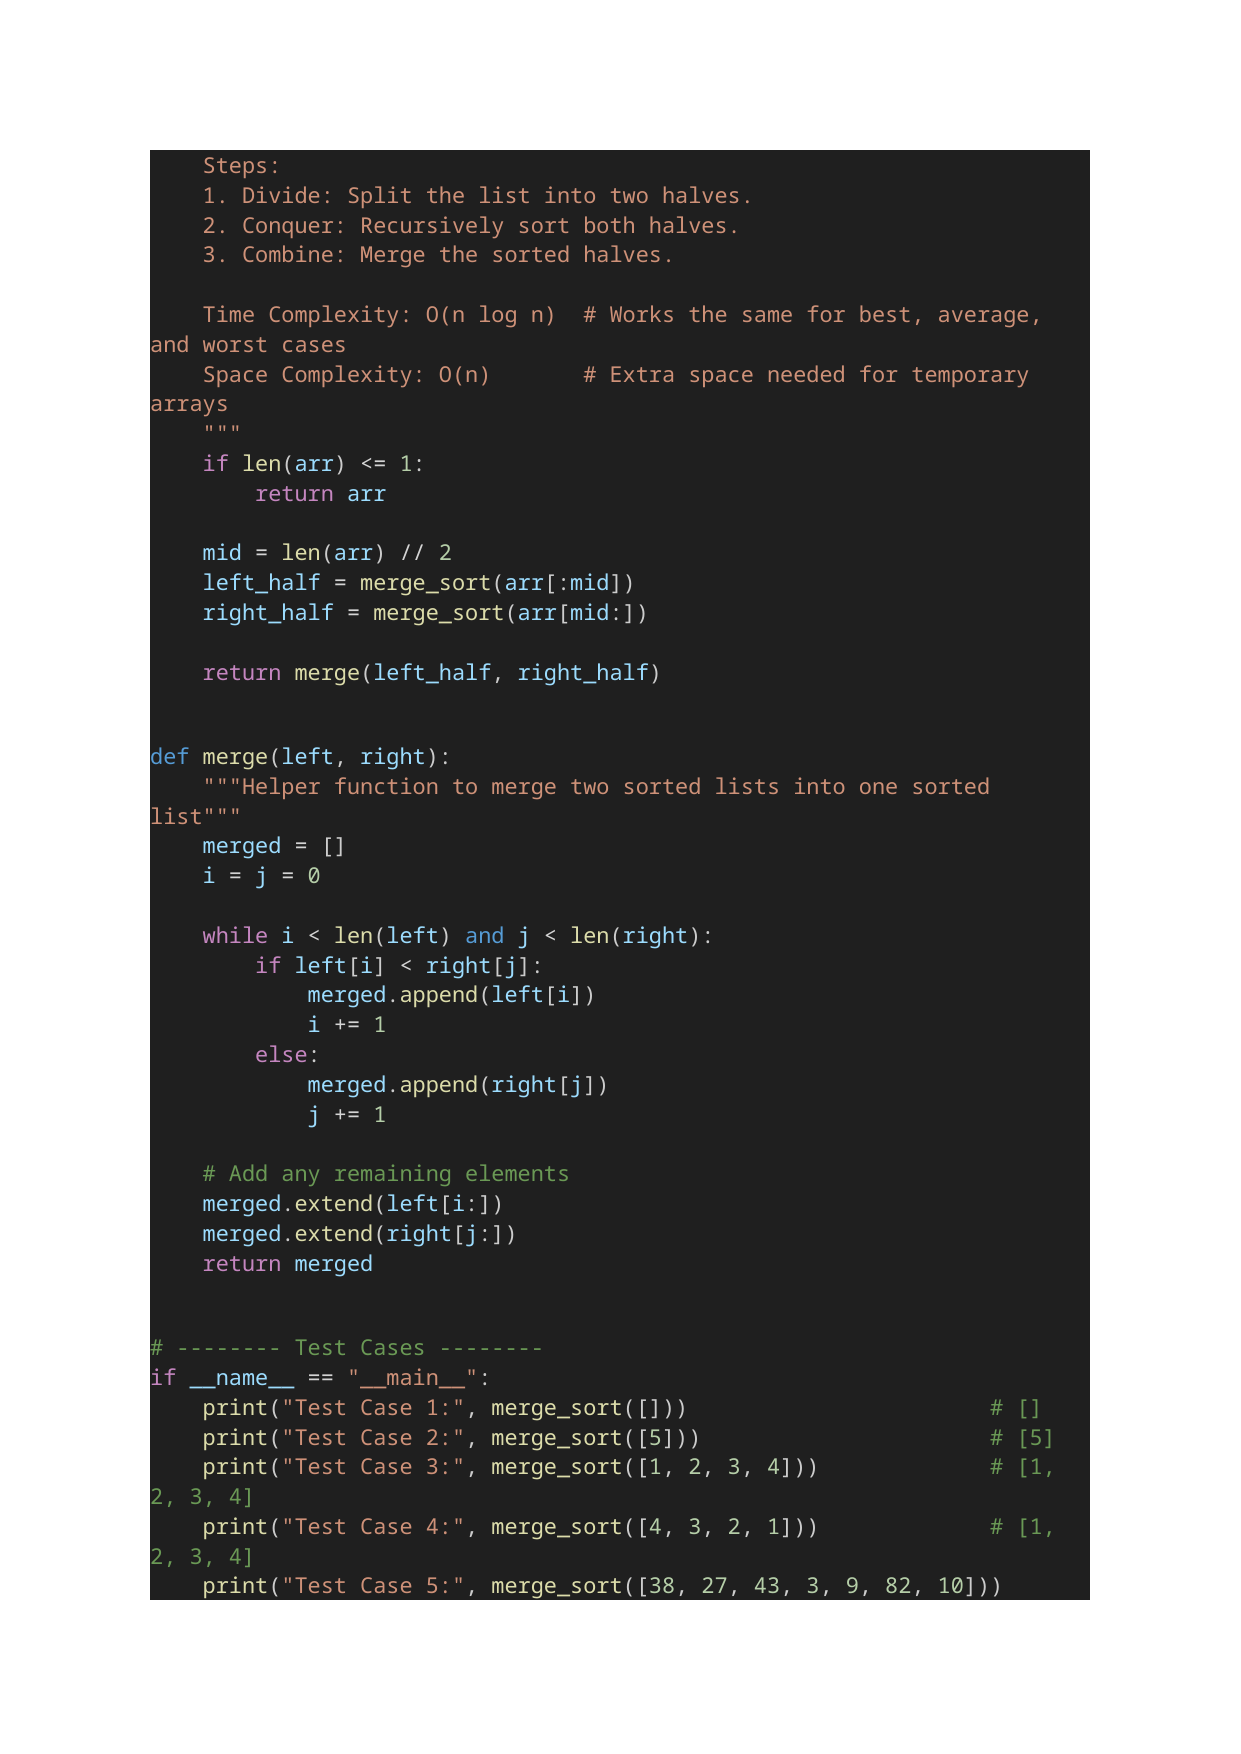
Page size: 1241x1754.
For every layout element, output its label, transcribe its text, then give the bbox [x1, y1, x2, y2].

text print("Test Case 2:", merge_sort([5])) # [5] [150, 1421, 1090, 1451]
text merged = [] [150, 830, 1090, 860]
text if len(arr) <= 1: [150, 448, 1090, 478]
text """ [150, 418, 1090, 448]
text i += 1 [150, 1009, 1090, 1039]
text if left[i] < right[j]: [150, 949, 1090, 979]
text Space Complexity: O(n) # Extra space needed for temporary arrays [150, 358, 1090, 418]
text if __name__ == "__main__": [150, 1362, 1090, 1392]
text print("Test Case 4:", merge_sort([4, 3, 2, 1])) # [1, 2, 3, 4] [150, 1511, 1090, 1570]
text j += 1 [150, 1098, 1090, 1128]
text merged.append(right[j]) [150, 1069, 1090, 1098]
text return merged [150, 1247, 1090, 1277]
text 3. Combine: Merge the sorted halves. [150, 239, 1090, 269]
text right_half = merge_sort(arr[mid:]) [150, 597, 1090, 627]
text print("Test Case 3:", merge_sort([1, 2, 3, 4])) # [1, 2, 3, 4] [150, 1451, 1090, 1511]
text return arr [150, 478, 1090, 507]
text mid = len(arr) // 2 [150, 537, 1090, 567]
text print("Test Case 5:", merge_sort([38, 27, 43, 3, 9, 82, 10])) [150, 1570, 1090, 1600]
text return merge(left_half, right_half) [150, 656, 1090, 686]
text 2. Conquer: Recursively sort both halves. [150, 209, 1090, 239]
text 1. Divide: Split the list into two halves. [150, 180, 1090, 209]
text merged.extend(left[i:]) [150, 1188, 1090, 1218]
text merged.extend(right[j:]) [150, 1218, 1090, 1247]
text else: [150, 1039, 1090, 1069]
text while i < len(left) and j < len(right): [150, 920, 1090, 949]
text # -------- Test Cases -------- [150, 1332, 1090, 1362]
text # Add any remaining elements [150, 1158, 1090, 1188]
text left_half = merge_sort(arr[:mid]) [150, 567, 1090, 597]
text """Helper function to merge two sorted lists into one sorted list""" [150, 771, 1090, 830]
text print("Test Case 1:", merge_sort([])) # [] [150, 1392, 1090, 1421]
text def merge(left, right): [150, 741, 1090, 771]
text i = j = 0 [150, 860, 1090, 890]
text merged.append(left[i]) [150, 979, 1090, 1009]
text Steps: [150, 150, 1090, 180]
text Time Complexity: O(n log n) # Works the same for best, average, and worst cases [150, 299, 1090, 358]
